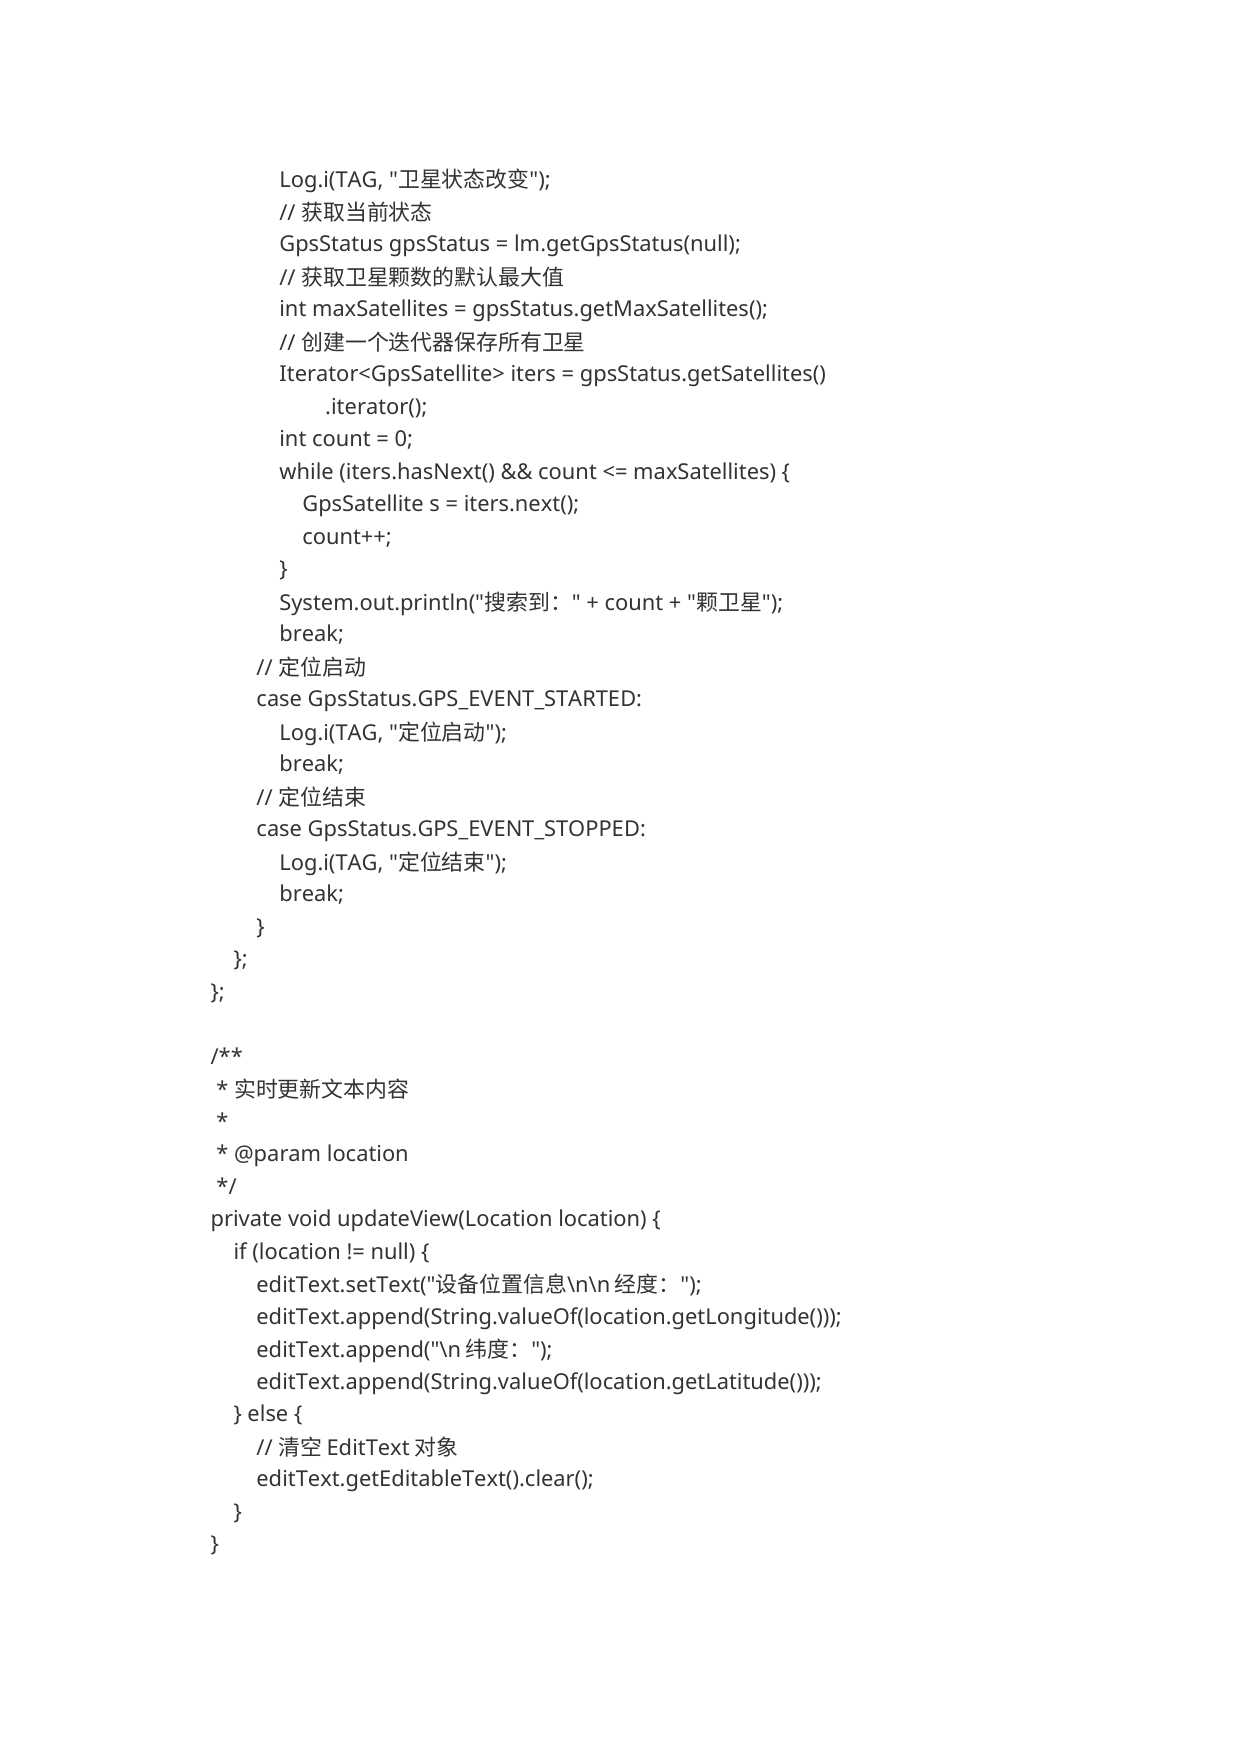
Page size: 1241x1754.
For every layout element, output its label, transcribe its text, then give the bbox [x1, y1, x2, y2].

text if (location != null) { [187, 1234, 1053, 1267]
text } else { [187, 1397, 1053, 1429]
text int count = 0; [187, 422, 1053, 454]
text // 创建一个迭代器保存所有卫星 [187, 324, 1053, 357]
text int maxSatellites = gpsStatus.getMaxSatellites(); [187, 292, 1053, 324]
text editText.setText("设备位置信息\n\n经度："); [187, 1267, 1053, 1299]
text editText.append(String.valueOf(location.getLongitude())); [187, 1299, 1053, 1332]
text } [187, 909, 1053, 942]
text */ [187, 1169, 1053, 1202]
text // 获取当前状态 [187, 194, 1053, 227]
text case GpsStatus.GPS_EVENT_STARTED: [187, 682, 1053, 714]
text break; [187, 747, 1053, 779]
text while (iters.hasNext() && count <= maxSatellites) { [187, 454, 1053, 487]
text count++; [187, 519, 1053, 552]
text Log.i(TAG, "定位结束"); [187, 844, 1053, 877]
text case GpsStatus.GPS_EVENT_STOPPED: [187, 812, 1053, 844]
text // 清空EditText对象 [187, 1429, 1053, 1462]
text break; [187, 617, 1053, 649]
text editText.append("\n纬度："); [187, 1332, 1053, 1364]
text // 获取卫星颗数的默认最大值 [187, 259, 1053, 292]
text } [187, 1494, 1053, 1527]
text /** [187, 1039, 1053, 1072]
text // 定位结束 [187, 779, 1053, 812]
text private void updateView(Location location) { [187, 1202, 1053, 1234]
text }; [187, 974, 1053, 1007]
text * [187, 1104, 1053, 1137]
text break; [187, 877, 1053, 909]
text Log.i(TAG, "卫星状态改变"); [187, 162, 1053, 194]
text .iterator(); [187, 389, 1053, 422]
text * 实时更新文本内容 [187, 1072, 1053, 1104]
text }; [187, 942, 1053, 974]
text GpsStatus gpsStatus = lm.getGpsStatus(null); [187, 227, 1053, 259]
text } [187, 552, 1053, 584]
text GpsSatellite s = iters.next(); [187, 487, 1053, 519]
text // 定位启动 [187, 649, 1053, 682]
text * @param location [187, 1137, 1053, 1169]
text System.out.println("搜索到：" + count + "颗卫星"); [187, 584, 1053, 617]
text } [187, 1527, 1053, 1559]
text Log.i(TAG, "定位启动"); [187, 714, 1053, 747]
text Iterator<GpsSatellite> iters = gpsStatus.getSatellites() [187, 357, 1053, 389]
text editText.append(String.valueOf(location.getLatitude())); [187, 1364, 1053, 1397]
text editText.getEditableText().clear(); [187, 1462, 1053, 1494]
